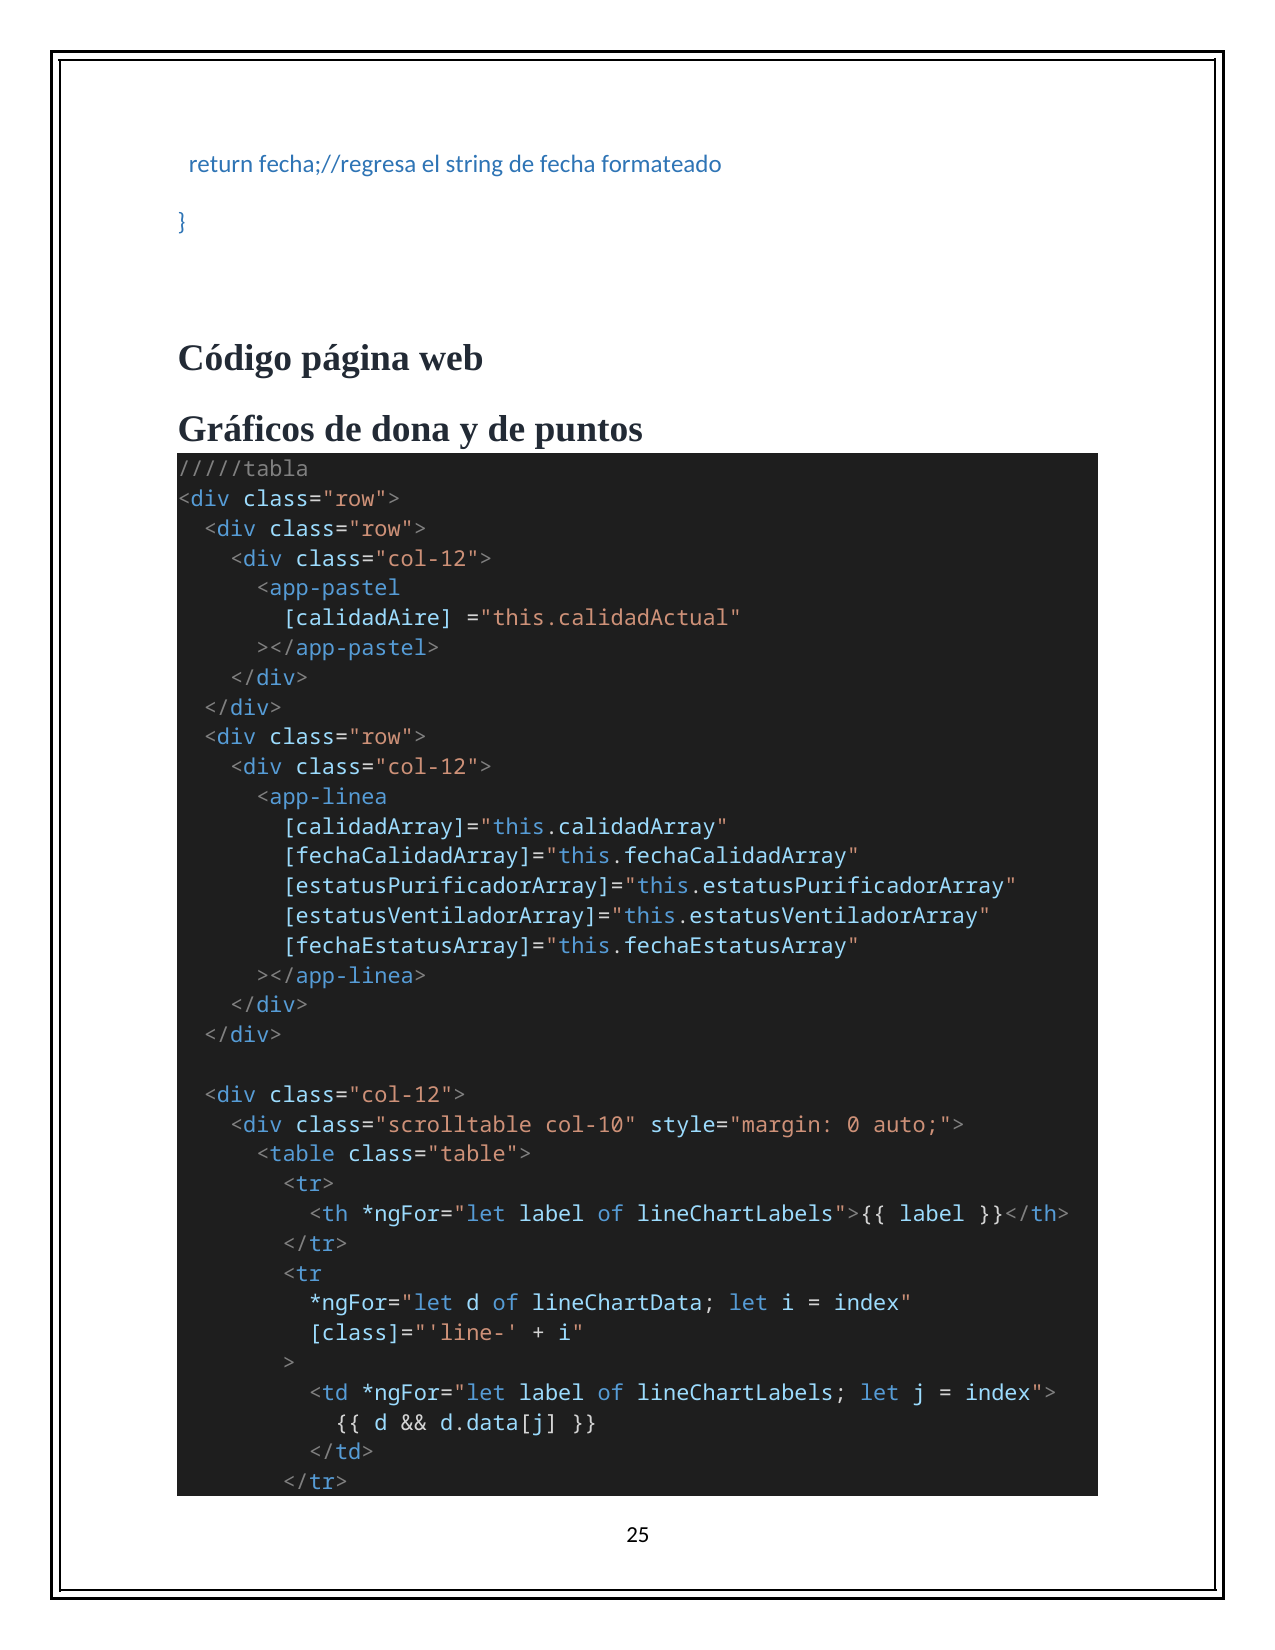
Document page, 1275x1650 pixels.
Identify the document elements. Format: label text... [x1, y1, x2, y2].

text [calidadArray]="this.calidadArray" [177, 811, 1098, 841]
text > [177, 1347, 1098, 1377]
text <tr> [177, 1168, 1098, 1198]
subtitle } [177, 206, 1098, 236]
text <td *ngFor="let label of lineChartLabels; let j = index"> [177, 1377, 1098, 1407]
text /////tabla [177, 453, 1098, 483]
text <div class="row"> [177, 513, 1098, 543]
title Código página web [177, 335, 1098, 378]
text [calidadAire] ="this.calidadActual" [177, 602, 1098, 632]
text [fechaCalidadArray]="this.fechaCalidadArray" [177, 841, 1098, 870]
text </tr> [177, 1466, 1098, 1496]
text <table class="table"> [177, 1138, 1098, 1168]
text </td> [177, 1436, 1098, 1466]
text <app-pastel [177, 572, 1098, 602]
text </div> [177, 692, 1098, 721]
text [class]="'line-' + i" [177, 1317, 1098, 1347]
text <app-linea [177, 781, 1098, 811]
text <div class="col-12"> [177, 1079, 1098, 1109]
text <th *ngFor="let label of lineChartLabels">{{ label }}</th> [177, 1198, 1098, 1228]
text [fechaEstatusArray]="this.fechaEstatusArray" [177, 930, 1098, 960]
text ></app-pastel> [177, 632, 1098, 662]
text </div> [177, 989, 1098, 1019]
text <tr [177, 1258, 1098, 1287]
text *ngFor="let d of lineChartData; let i = index" [177, 1287, 1098, 1317]
text </div> [177, 662, 1098, 692]
text [estatusVentiladorArray]="this.estatusVentiladorArray" [177, 900, 1098, 930]
text <div class="scrolltable col-10" style="margin: 0 auto;"> [177, 1109, 1098, 1138]
text <div class="row"> [177, 721, 1098, 751]
text </tr> [177, 1228, 1098, 1258]
text </div> [177, 1019, 1098, 1049]
text {{ d && d.data[j] }} [177, 1407, 1098, 1436]
text ></app-linea> [177, 960, 1098, 989]
text <div class="row"> [177, 483, 1098, 513]
title Gráficos de dona y de puntos [177, 407, 1098, 450]
text <div class="col-12"> [177, 751, 1098, 781]
text [estatusPurificadorArray]="this.estatusPurificadorArray" [177, 870, 1098, 900]
subtitle return fecha;//regresa el string de fecha formateado [177, 148, 1098, 178]
text <div class="col-12"> [177, 543, 1098, 572]
